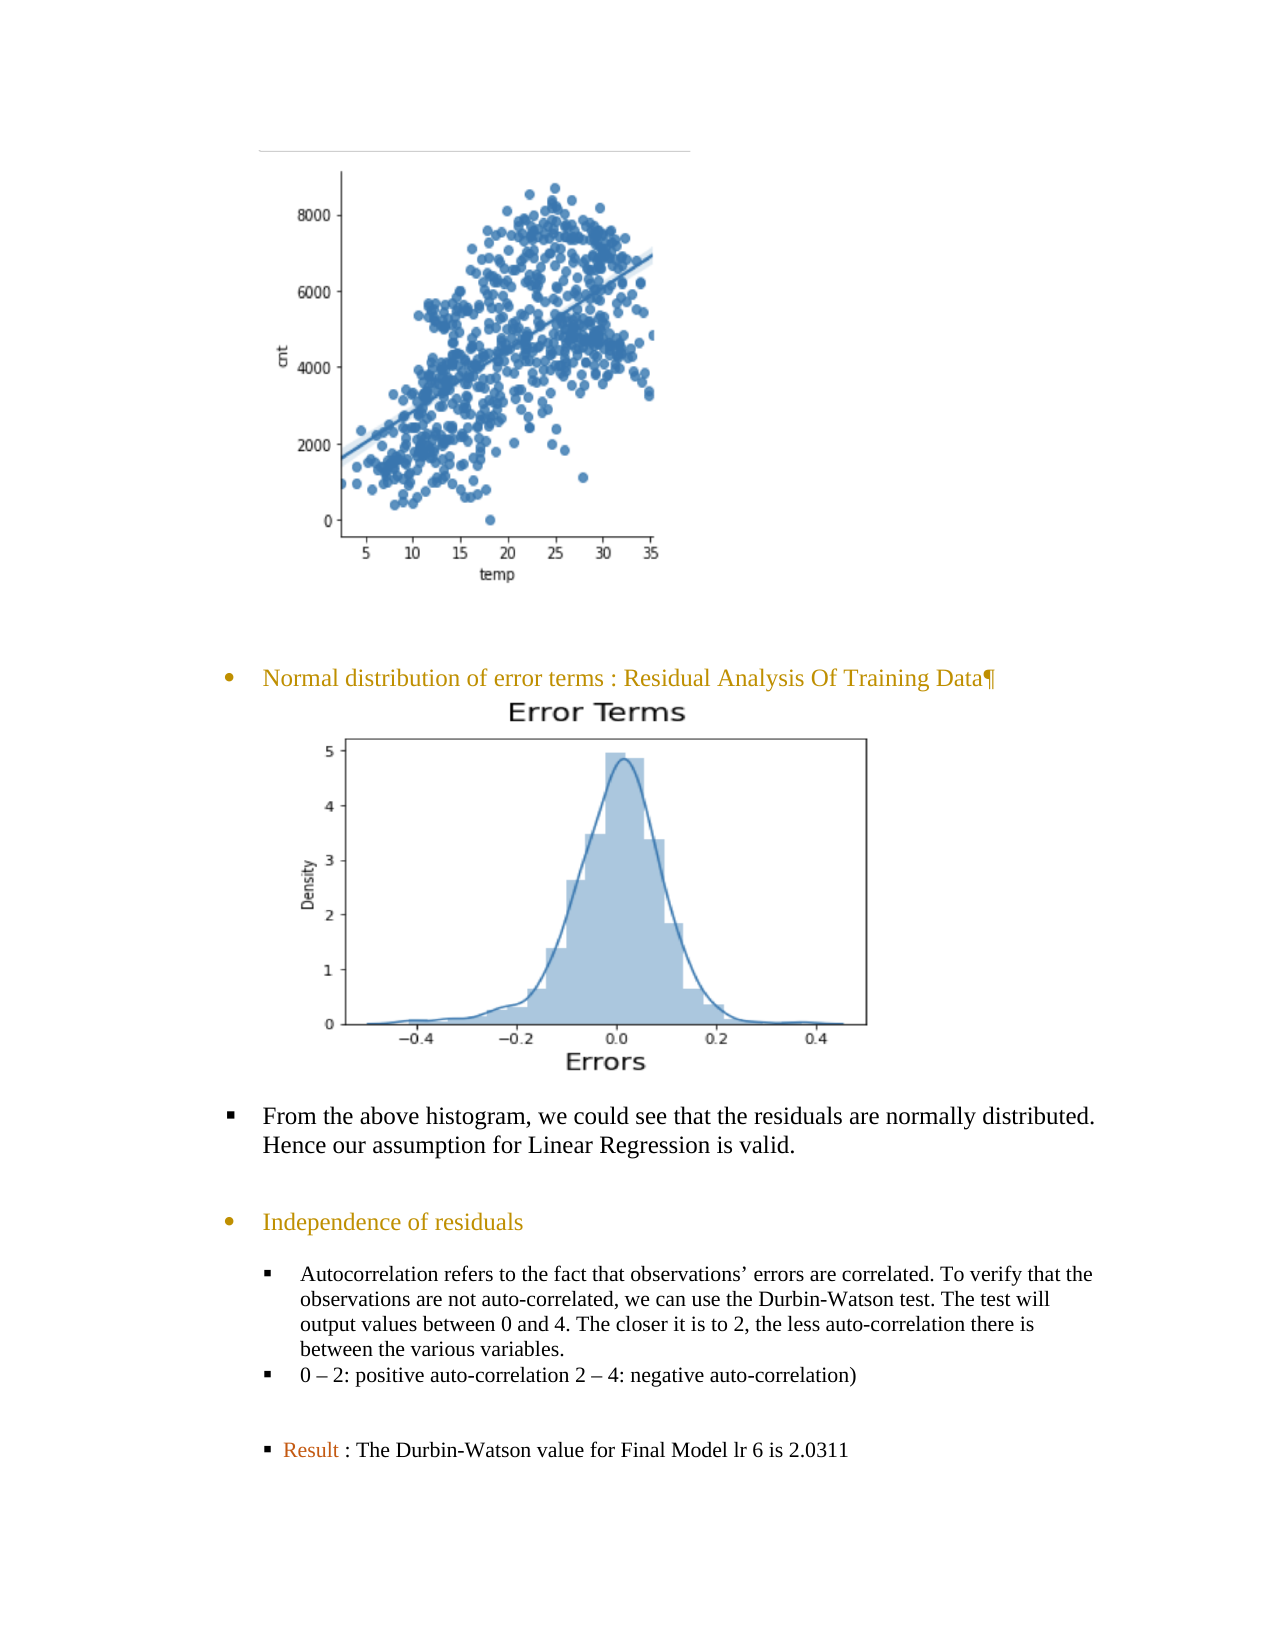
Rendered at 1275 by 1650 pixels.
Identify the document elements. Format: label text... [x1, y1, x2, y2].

list Autocorrelation refers to the fact that observations’ errors are correlated. To verify that the observations are not auto-correlated, we can use the Durbin-Watson test. The test will output values between 0 and 4. The closer it is to 2, the less auto-correlation there is between the various variables. [262, 1261, 1104, 1362]
picture [234, 150, 691, 585]
list 0 – 2: positive auto-correlation 2 – 4: negative auto-correlation) [262, 1362, 1104, 1387]
picture [297, 692, 871, 1102]
subtitle Independence of residuals [225, 1207, 1104, 1236]
list From the above histogram, we could see that the residuals are normally distributed. Hence our assumption for Linear Regression is valid. [225, 1101, 1104, 1159]
list Result : The Durbin-Watson value for Final Model lr 6 is 2.0311 [262, 1437, 1104, 1462]
